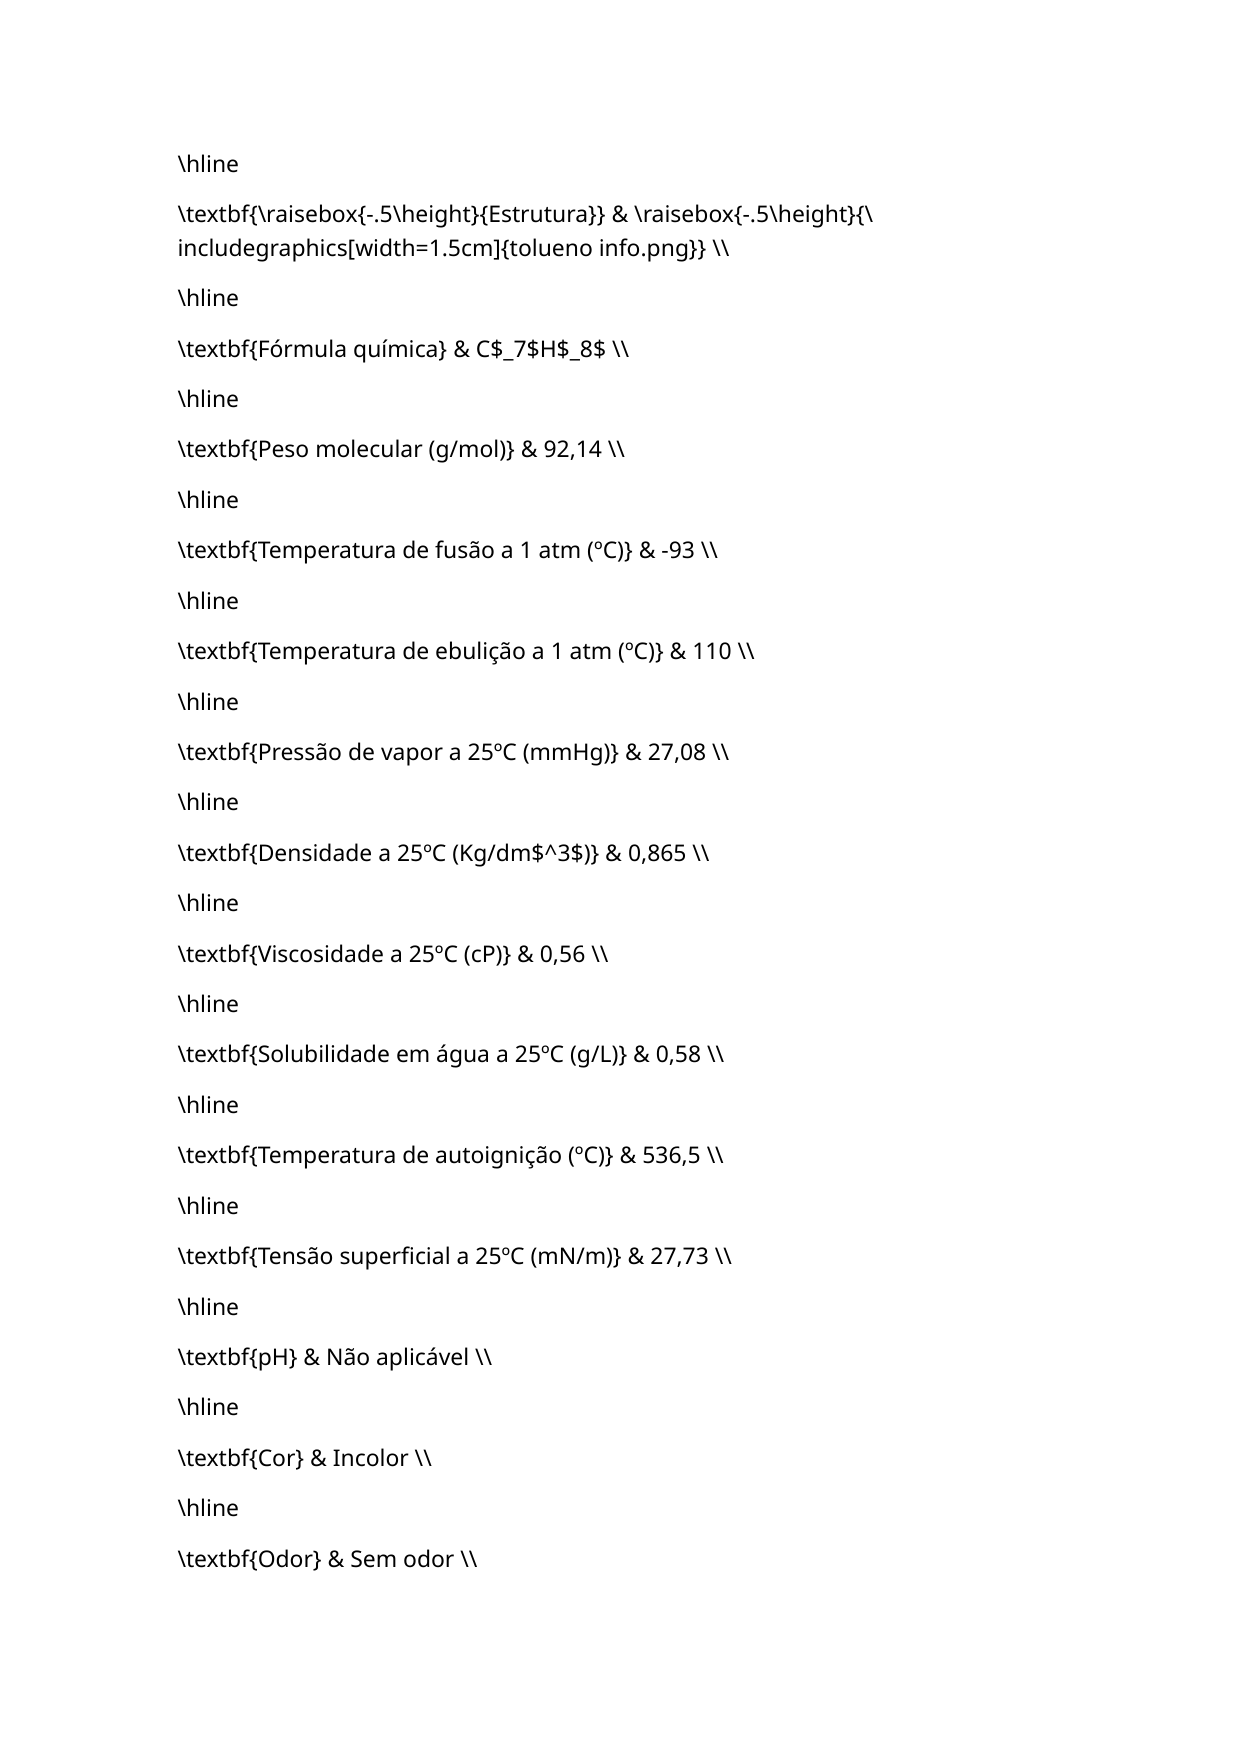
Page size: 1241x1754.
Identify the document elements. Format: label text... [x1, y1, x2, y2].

text \textbf{Odor} & Sem odor \\ [177, 1543, 1063, 1574]
text \textbf{Fórmula química} & C$_7$H$_8$ \\ [177, 333, 1063, 364]
text \textbf{Solubilidade em água a 25ºC (g/L)} & 0,58 \\ [177, 1038, 1063, 1070]
text \hline [177, 1492, 1063, 1523]
text \textbf{pH} & Não aplicável \\ [177, 1341, 1063, 1372]
text \textbf{Tensão superficial a 25ºC (mN/m)} & 27,73 \\ [177, 1240, 1063, 1271]
text \hline [177, 1291, 1063, 1322]
text \textbf{Pressão de vapor a 25ºC (mmHg)} & 27,08 \\ [177, 736, 1063, 767]
text \hline [177, 988, 1063, 1019]
text \hline [177, 383, 1063, 414]
text \textbf{Densidade a 25ºC (Kg/dm$^3$)} & 0,865 \\ [177, 837, 1063, 868]
text \hline [177, 686, 1063, 717]
text \textbf{Temperatura de fusão a 1 atm (ºC)} & -93 \\ [177, 534, 1063, 566]
text \textbf{Viscosidade a 25ºC (cP)} & 0,56 \\ [177, 938, 1063, 969]
text \hline [177, 1391, 1063, 1423]
text \textbf{Peso molecular (g/mol)} & 92,14 \\ [177, 433, 1063, 465]
text \hline [177, 282, 1063, 313]
text \hline [177, 585, 1063, 616]
text \hline [177, 484, 1063, 515]
text \hline [177, 148, 1063, 179]
text \hline [177, 887, 1063, 918]
text \textbf{\raisebox{-.5\height}{Estrutura}} & \raisebox{-.5\height}{\includegraphics[width=1.5cm]{tolueno info.png}} \\ [177, 198, 1063, 263]
text \textbf{Temperatura de ebulição a 1 atm (ºC)} & 110 \\ [177, 635, 1063, 666]
text \hline [177, 1190, 1063, 1221]
text \textbf{Cor} & Incolor \\ [177, 1442, 1063, 1473]
text \textbf{Temperatura de autoignição (ºC)} & 536,5 \\ [177, 1139, 1063, 1171]
text \hline [177, 786, 1063, 818]
text \hline [177, 1089, 1063, 1120]
